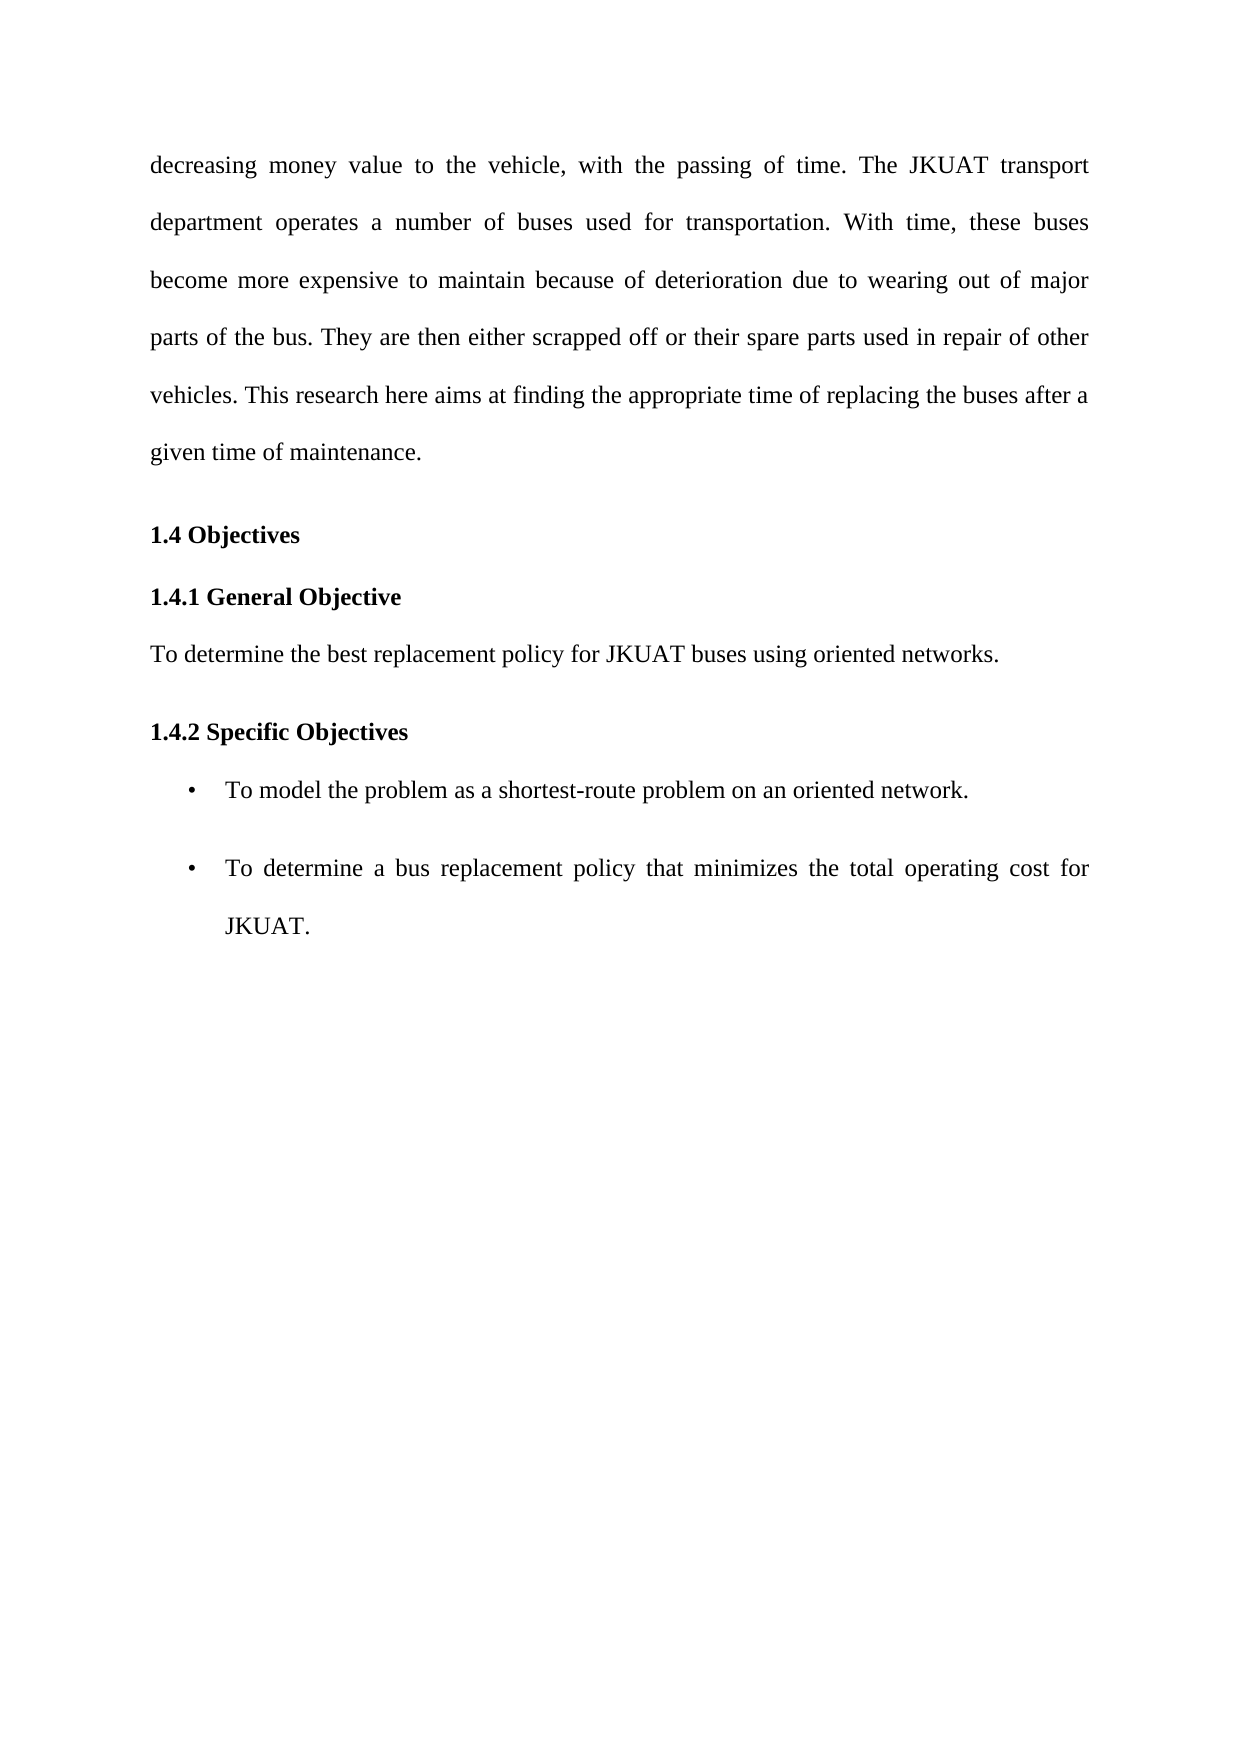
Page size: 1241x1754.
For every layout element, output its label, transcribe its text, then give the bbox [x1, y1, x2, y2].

list To model the problem as a shortest-route problem on an oriented network. [187, 775, 1090, 804]
text 1.4.1 General Objective [150, 582, 1090, 610]
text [150, 150, 1090, 466]
text 1.4.2 Specific Objectives [150, 717, 1090, 746]
text To determine the best replacement policy for JKUAT buses using oriented networks. [150, 639, 1090, 668]
text 1.4 Objectives [150, 520, 1090, 549]
list To determine a bus replacement policy that minimizes the total operating cost for JKUAT. [187, 853, 1090, 939]
